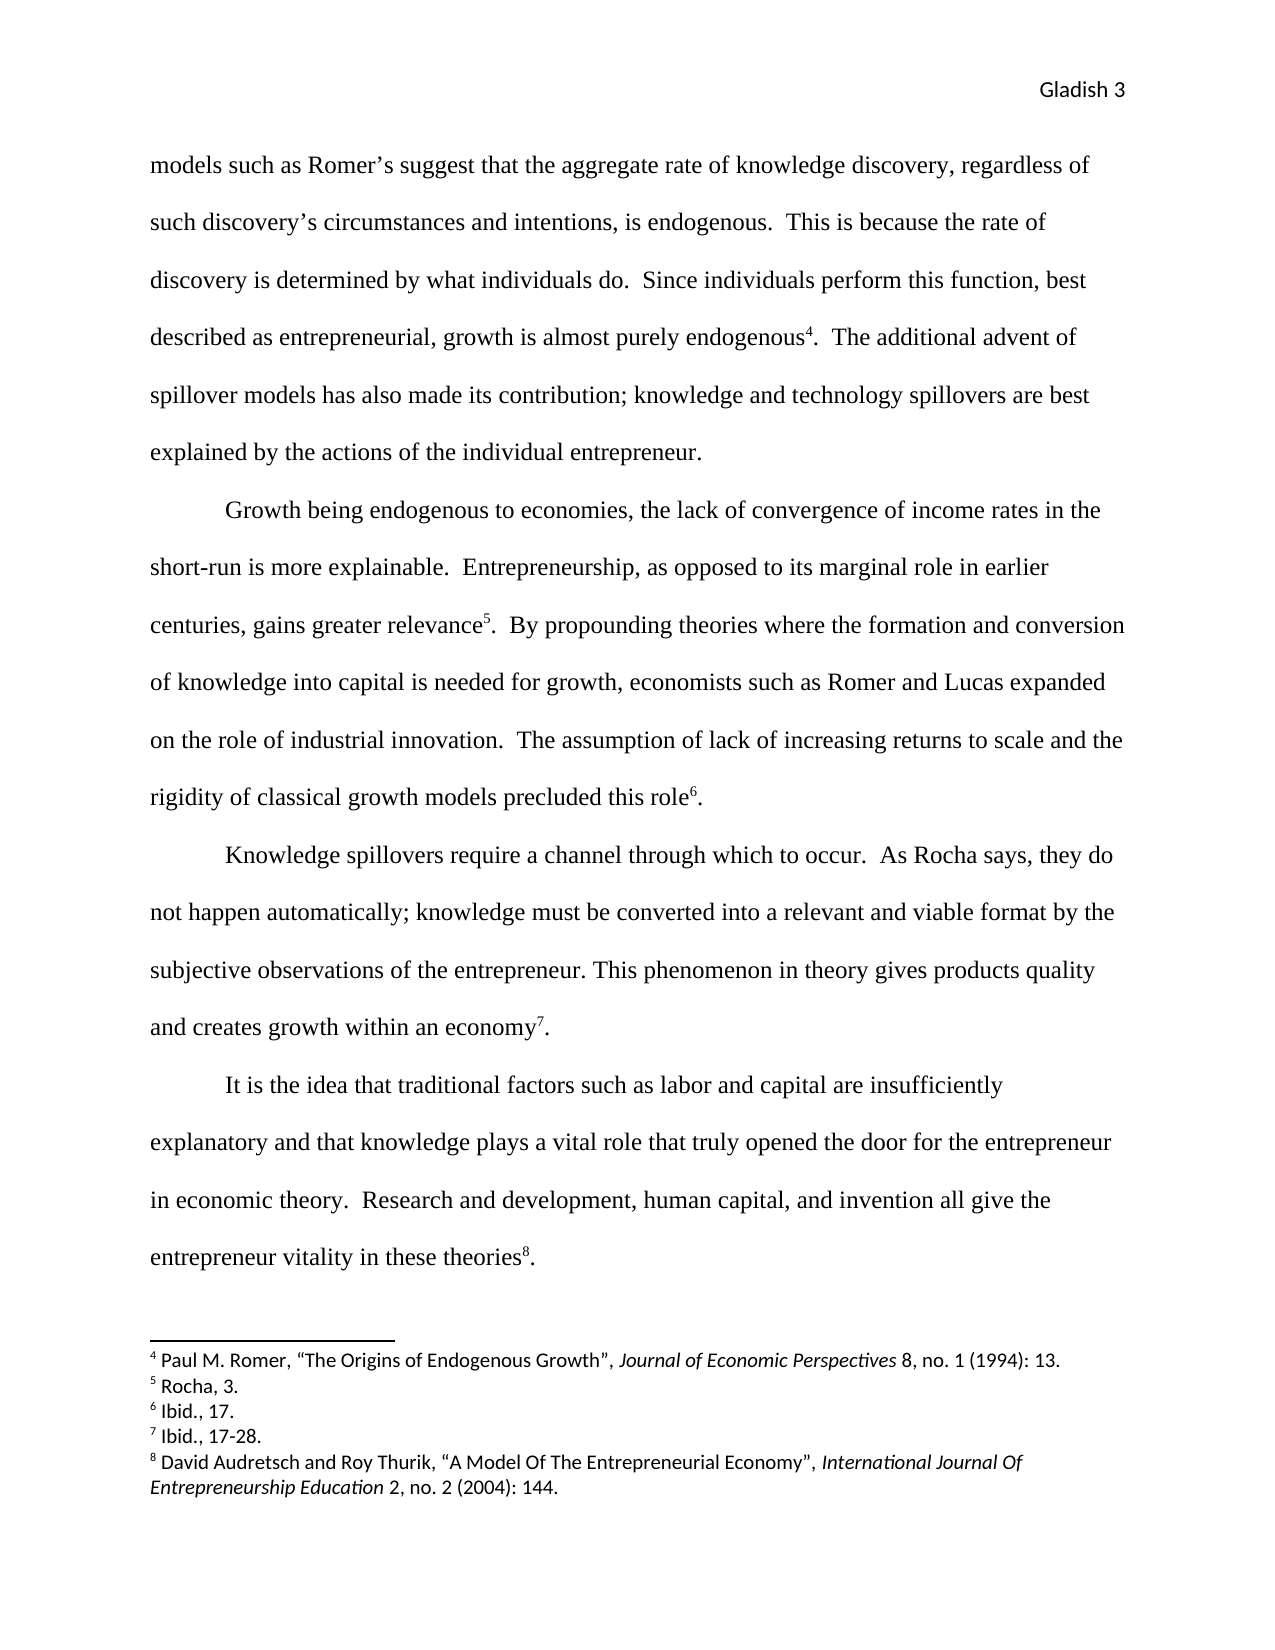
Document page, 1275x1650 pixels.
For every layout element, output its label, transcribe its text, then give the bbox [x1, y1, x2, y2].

text Growth being endogenous to economies, the lack of convergence of income rates in the short-run is more explainable. Entrepreneurship, as opposed to its marginal role in earlier centuries, gains greater relevance. By propounding theories where the formation and conversion of knowledge into capital is needed for growth, economists such as Romer and Lucas expanded on the role of industrial innovation. The assumption of lack of increasing returns to scale and the rigidity of classical growth models precluded this role. [150, 495, 1125, 811]
text Knowledge spillovers require a channel through which to occur. As Rocha says, they do not happen automatically; knowledge must be converted into a relevant and viable format by the subjective observations of the entrepreneur. This phenomenon in theory gives products quality and creates growth within an economy. [150, 840, 1125, 1041]
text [150, 150, 1125, 466]
text It is the idea that traditional factors such as labor and capital are insufficiently explanatory and that knowledge plays a vital role that truly opened the door for the entrepreneur in economic theory. Research and development, human capital, and invention all give the entrepreneur vitality in these theories. [150, 1070, 1125, 1271]
